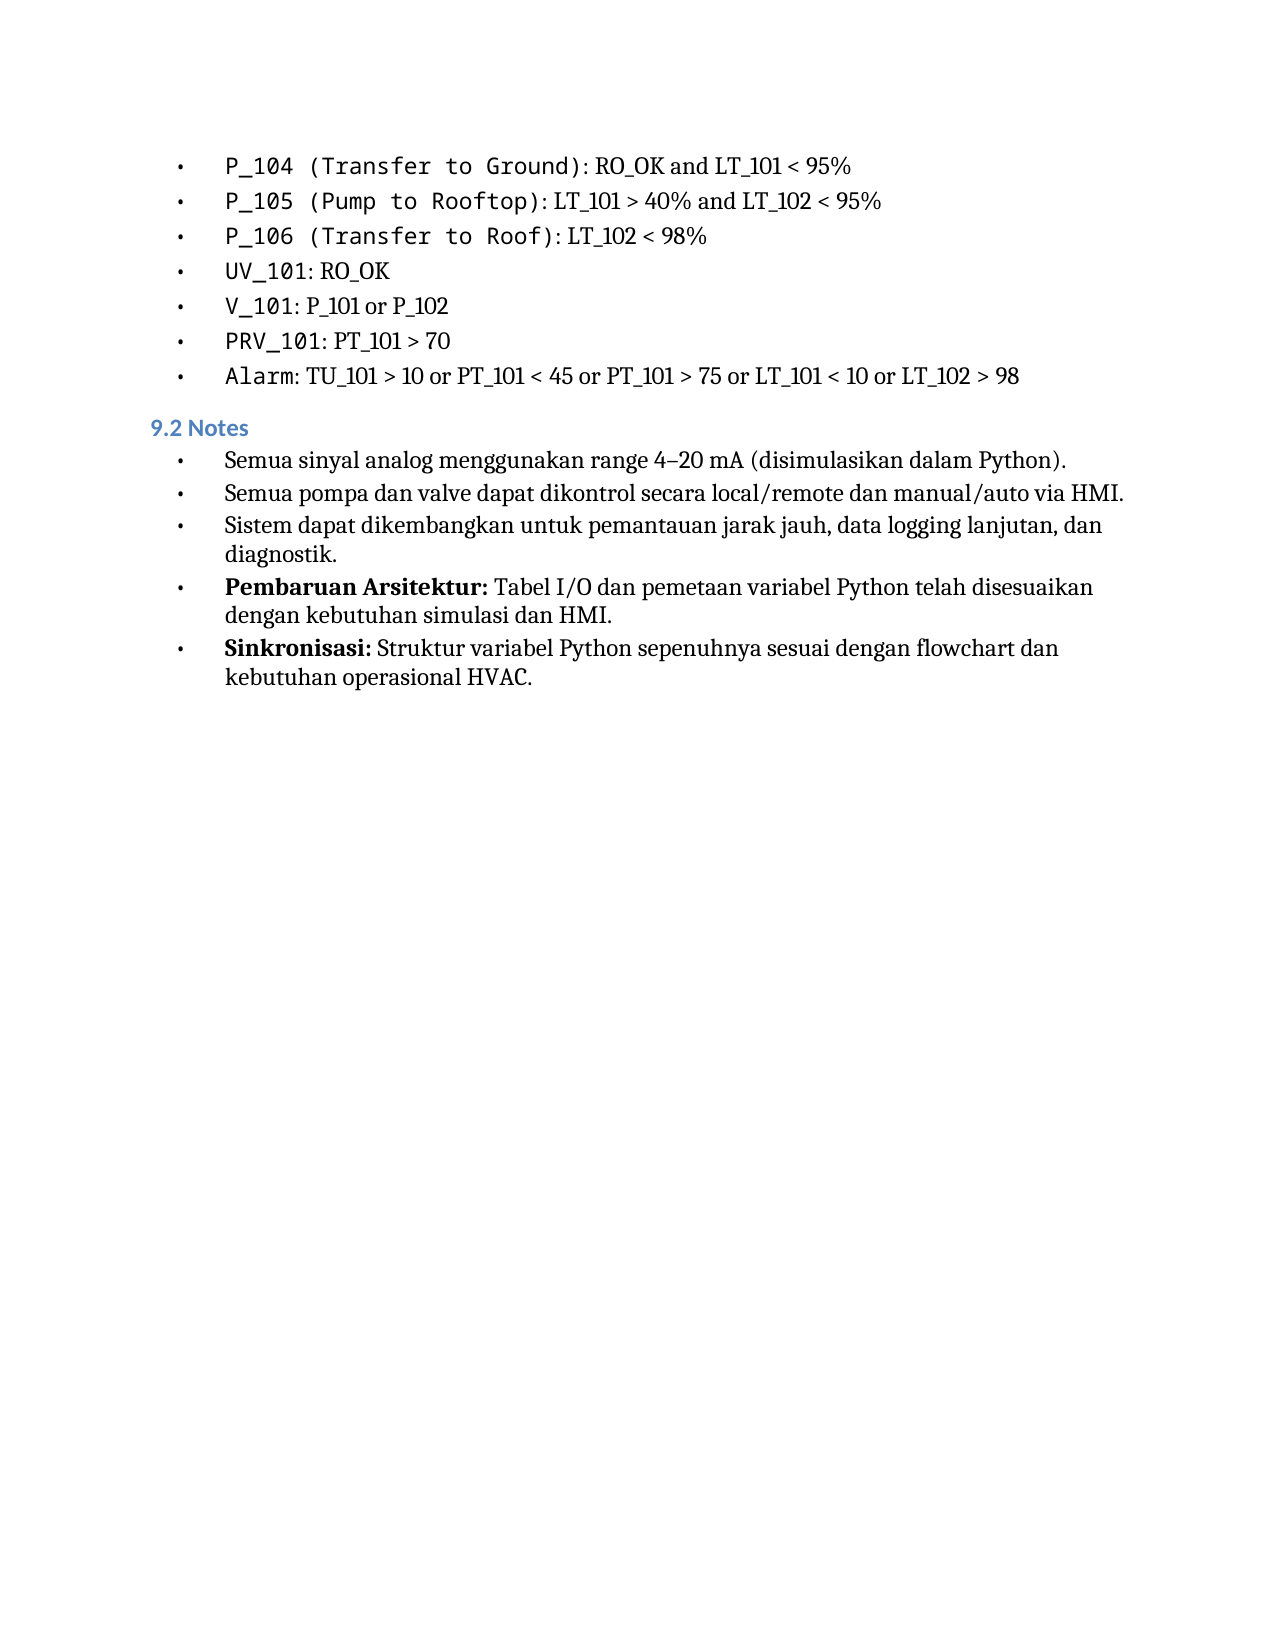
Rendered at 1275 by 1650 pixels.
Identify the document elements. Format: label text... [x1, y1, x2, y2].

list Semua pompa dan valve dapat dikontrol secara local/remote dan manual/auto via HMI. [175, 479, 1125, 508]
list UV_101: RO_OK [175, 255, 1125, 286]
list PRV_101: PT_101 > 70 [175, 325, 1125, 356]
list Pembaruan Arsitektur: Tabel I/O dan pemetaan variabel Python telah disesuaikan dengan kebutuhan simulasi dan HMI. [175, 573, 1125, 630]
subtitle 9.2 Notes [150, 412, 1125, 443]
list Sinkronisasi: Struktur variabel Python sepenuhnya sesuai dengan flowchart dan kebutuhan operasional HVAC. [175, 634, 1125, 691]
list Alarm: TU_101 > 10 or PT_101 < 45 or PT_101 > 75 or LT_101 < 10 or LT_102 > 98 [175, 360, 1125, 391]
list P_105 (Pump to Rooftop): LT_101 > 40% and LT_102 < 95% [175, 185, 1125, 216]
list Semua sinyal analog menggunakan range 4–20 mA (disimulasikan dalam Python). [175, 446, 1125, 475]
list P_106 (Transfer to Roof): LT_102 < 98% [175, 220, 1125, 251]
list Sistem dapat dikembangkan untuk pemantauan jarak jauh, data logging lanjutan, dan diagnostik. [175, 511, 1125, 569]
list P_104 (Transfer to Ground): RO_OK and LT_101 < 95% [175, 150, 1125, 181]
list V_101: P_101 or P_102 [175, 290, 1125, 321]
